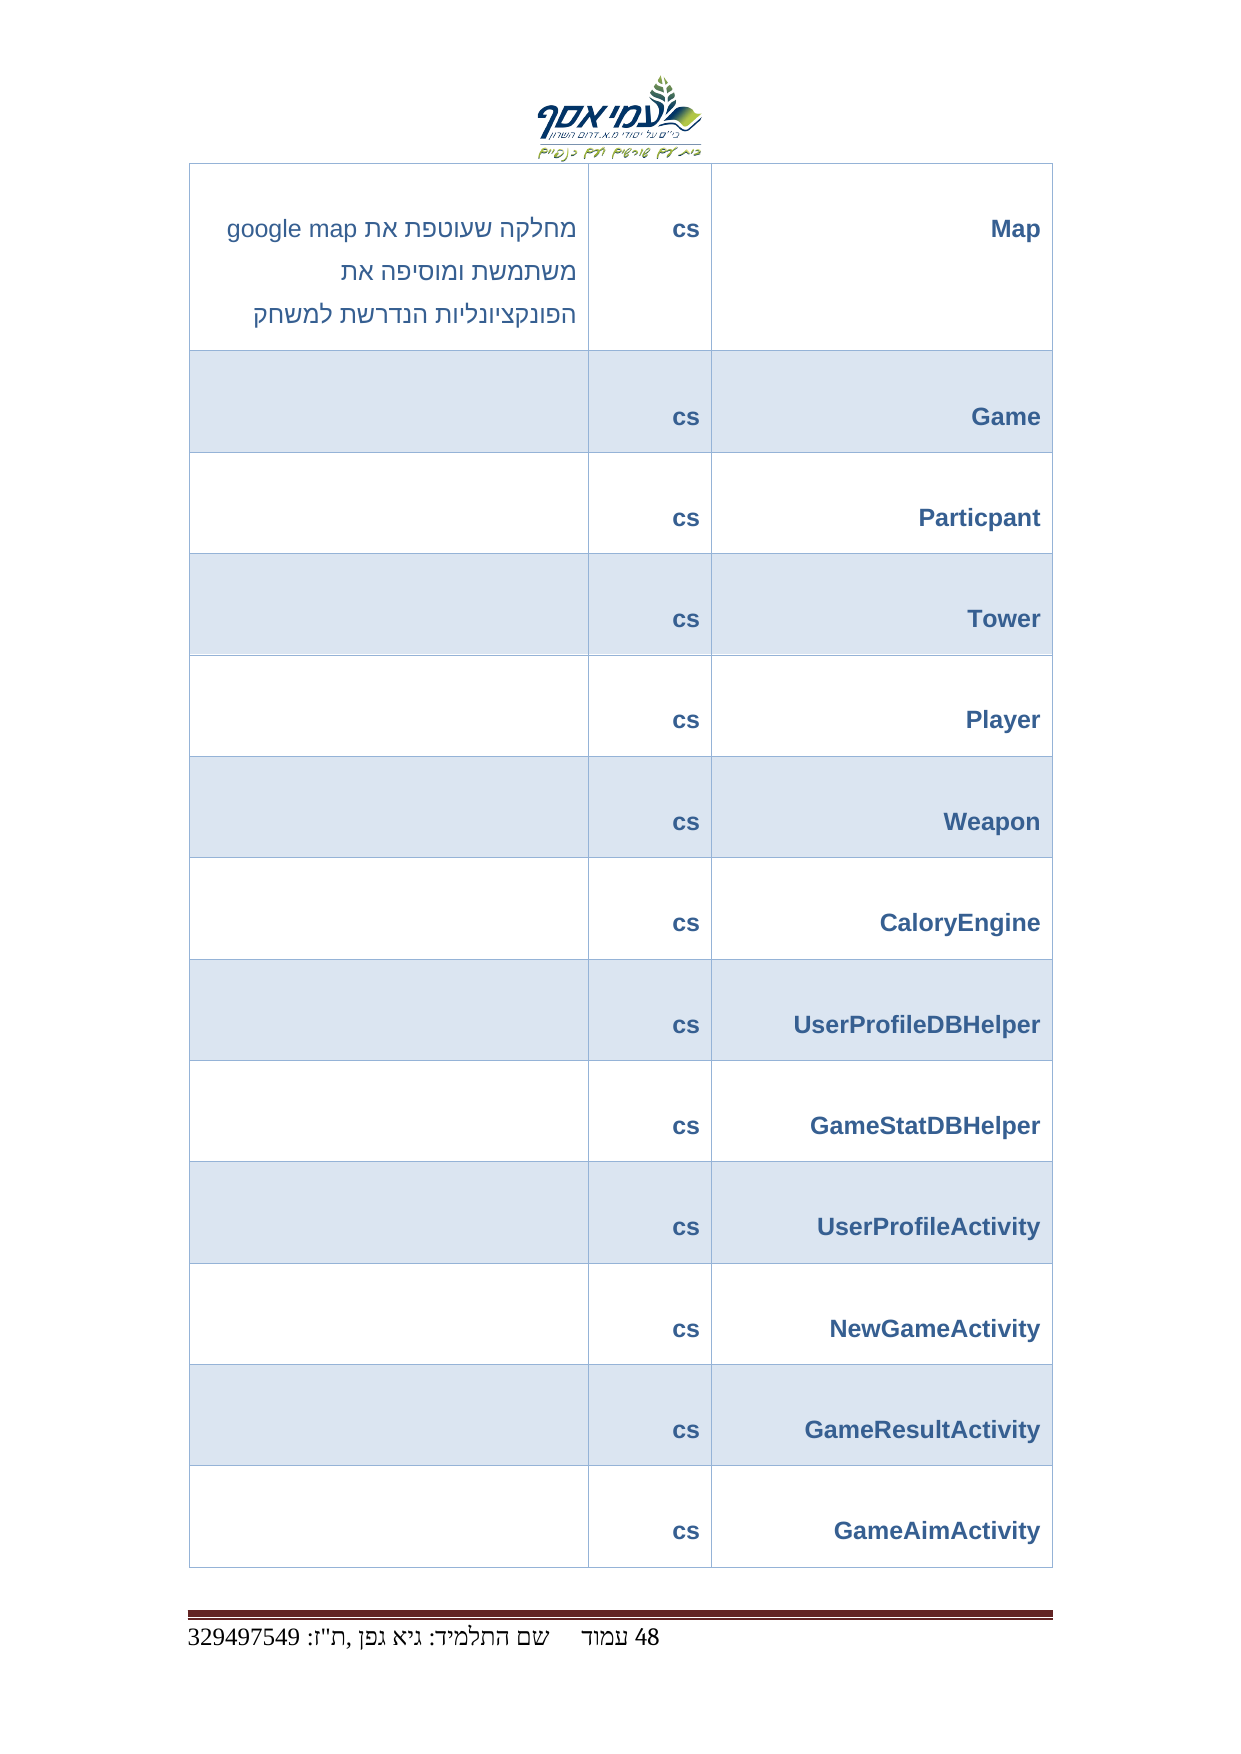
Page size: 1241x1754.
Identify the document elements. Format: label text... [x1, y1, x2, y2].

table_cell Weapon [712, 757, 1052, 857]
table_cell cs [589, 554, 711, 654]
table_cell CaloryEngine [712, 858, 1052, 958]
table_cell [190, 453, 588, 553]
table_cell [190, 1162, 588, 1263]
table_cell cs [589, 164, 711, 350]
table_cell [190, 1264, 588, 1364]
table_cell UserProfileActivity [712, 1162, 1052, 1263]
table_cell [190, 1466, 588, 1567]
table_cell מחלקה שעוטפת את google map משתמשת ומוסיפה את הפונקציונליות הנדרשת למשחק [190, 164, 588, 350]
table_cell [190, 858, 588, 958]
table_cell [190, 1365, 588, 1465]
table_cell GameAimActivity [712, 1466, 1052, 1567]
picture [532, 73, 708, 163]
table_cell [190, 1061, 588, 1161]
table_cell cs [589, 1365, 711, 1465]
table_cell [190, 960, 588, 1060]
table_cell cs [589, 1466, 711, 1567]
table_cell Game [712, 351, 1052, 452]
table_cell cs [589, 351, 711, 452]
table_cell cs [589, 858, 711, 958]
table_cell cs [589, 1061, 711, 1161]
table_cell GameResultActivity [712, 1365, 1052, 1465]
table_cell cs [589, 656, 711, 756]
table_cell [190, 554, 588, 654]
table_cell Particpant [712, 453, 1052, 553]
table_cell UserProfileDBHelper [712, 960, 1052, 1060]
table_cell cs [589, 1264, 711, 1364]
table_cell cs [589, 453, 711, 553]
table_cell Tower [712, 554, 1052, 654]
table_cell cs [589, 960, 711, 1060]
table_cell NewGameActivity [712, 1264, 1052, 1364]
table_cell [190, 757, 588, 857]
table_cell cs [589, 757, 711, 857]
table_cell Map [712, 164, 1052, 350]
table_cell cs [589, 1162, 711, 1263]
table_cell [190, 351, 588, 452]
table_cell Player [712, 656, 1052, 756]
table_cell [190, 656, 588, 756]
table_cell GameStatDBHelper [712, 1061, 1052, 1161]
